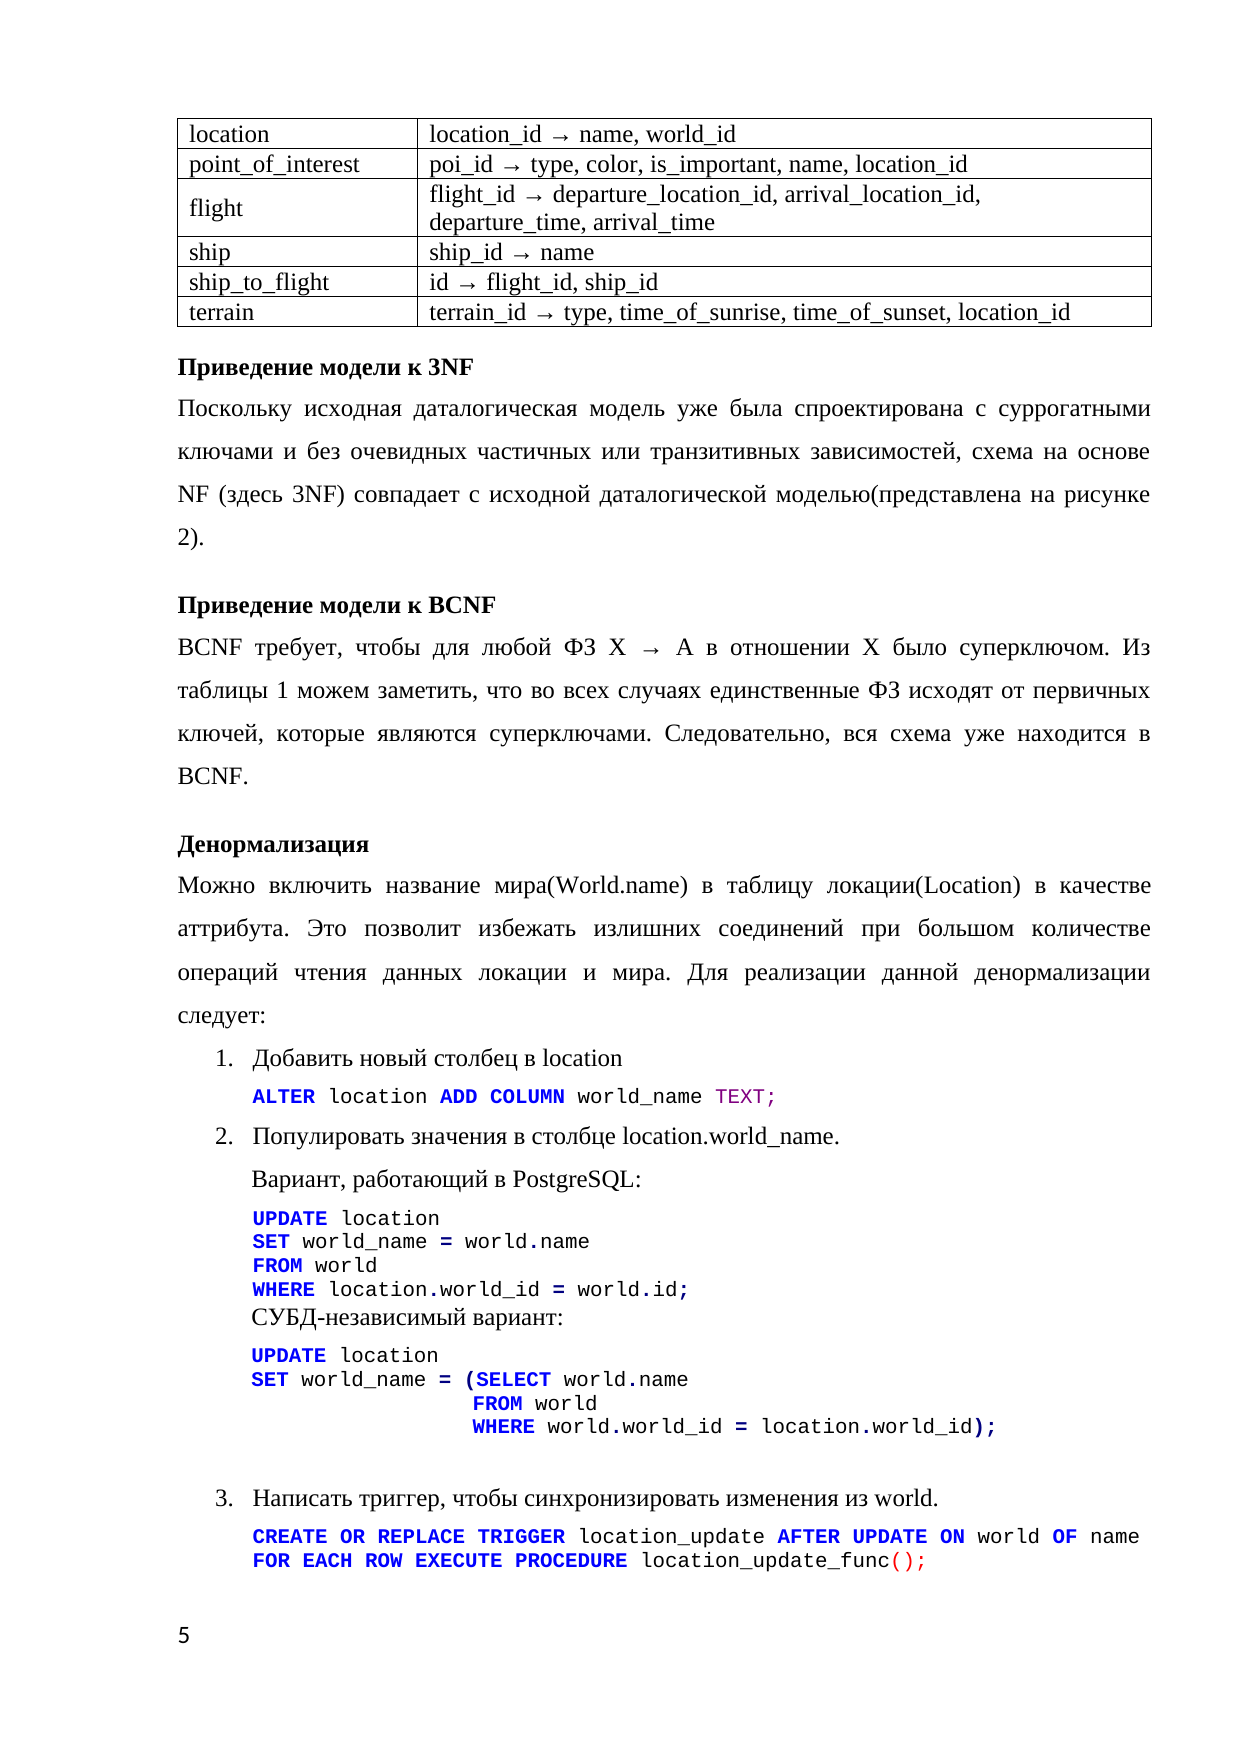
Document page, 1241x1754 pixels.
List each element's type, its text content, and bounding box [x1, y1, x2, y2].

table_cell terrain [178, 297, 417, 326]
text FROM world [177, 1393, 1152, 1416]
list CREATE OR REPLACE TRIGGER location_update AFTER UPDATE ON world OF name FOR EACH ROW EXECUTE PROCEDURE location_update_func(); [252, 1526, 1152, 1573]
text СУБД-независимый вариант: [177, 1302, 1152, 1331]
subtitle Приведение модели к BCNF [177, 590, 1152, 619]
text BCNF требует, чтобы для любой ФЗ X → A в отношении X было суперключом. Из таблицы 1 можем заметить, что во всех случаях единственные ФЗ исходят от первичных ключей, которые являются суперключами. Следовательно, вся схема уже находится в BCNF. [177, 632, 1152, 790]
subtitle Денормализация [177, 829, 1152, 858]
text Поскольку исходная даталогическая модель уже была спроектирована с суррогатными ключами и без очевидных частичных или транзитивных зависимостей, схема на основе NF (здесь 3NF) совпадает с исходной даталогической моделью(представлена на рисунке 2). [177, 393, 1152, 551]
table_cell flight_id → departure_location_id, arrival_location_id, departure_time, arrival_time [418, 179, 1151, 236]
table_cell terrain_id → type, time_of_sunrise, time_of_sunset, location_id [418, 297, 1151, 326]
table_cell ship_id → name [418, 237, 1151, 266]
list Популировать значения в столбце location.world_name. [215, 1121, 1152, 1150]
text ALTER location ADD COLUMN world_name TEXT; [252, 1086, 1152, 1110]
list WHERE location.world_id = world.id; [252, 1279, 1152, 1302]
text WHERE world.world_id = location.world_id); [177, 1416, 1152, 1440]
table_cell location [178, 119, 417, 148]
text SET world_name = (SELECT world.name [177, 1369, 1152, 1393]
table_cell flight [178, 179, 417, 236]
list Добавить новый столбец в location [215, 1043, 1152, 1072]
table_cell poi_id → type, color, is_important, name, location_id [418, 149, 1151, 178]
text Вариант, работающий в PostgreSQL: [251, 1164, 1152, 1193]
table_cell ship_to_flight [178, 267, 417, 296]
table_cell location_id → name, world_id [418, 119, 1151, 148]
table_cell point_of_interest [178, 149, 417, 178]
subtitle Приведение модели к 3NF [177, 352, 1152, 380]
text UPDATE location [177, 1345, 1152, 1369]
list UPDATE location [252, 1208, 1152, 1231]
list Написать триггер, чтобы синхронизировать изменения из world. [215, 1483, 1152, 1512]
table_cell id → flight_id, ship_id [418, 267, 1151, 296]
table_cell ship [178, 237, 417, 266]
text Можно включить название мира(World.name) в таблицу локации(Location) в качестве аттрибута. Это позволит избежать излишних соединений при большом количестве операций чтения данных локации и мира. Для реализации данной денормализации следует: [177, 870, 1152, 1028]
list SET world_name = world.name [252, 1231, 1152, 1255]
list FROM world [252, 1255, 1152, 1279]
